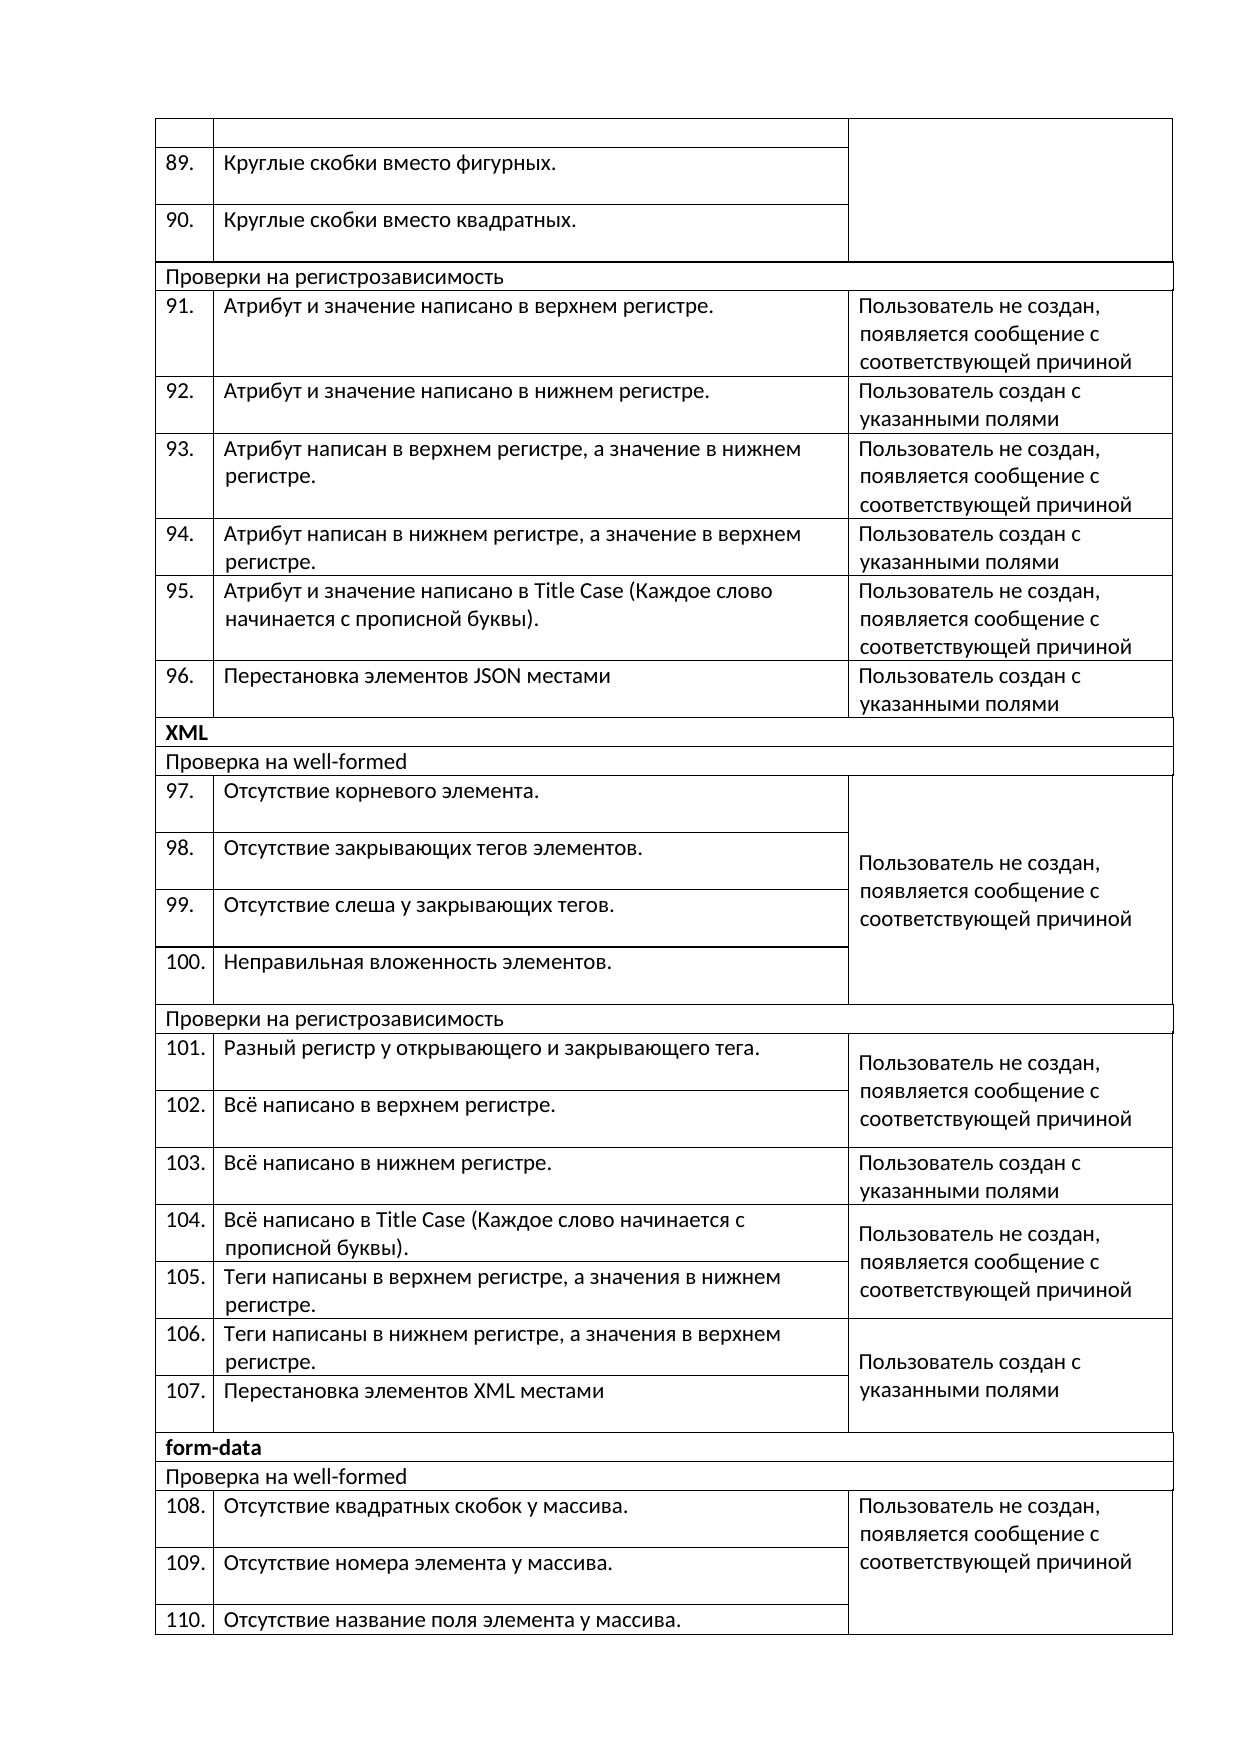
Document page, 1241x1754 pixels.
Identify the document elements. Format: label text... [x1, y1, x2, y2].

table_cell Всё написано в верхнем регистре. [214, 1091, 848, 1147]
table_cell Атрибут и значение написано в нижнем регистре. [214, 377, 848, 433]
table_cell [156, 377, 213, 433]
table_cell Пользователь не создан, появляется сообщение с соответствующей причиной [849, 434, 1172, 518]
table_cell Проверка на well-formed [156, 747, 1173, 775]
table_cell form-data [156, 1433, 1173, 1461]
table_cell [156, 890, 213, 946]
table_cell Отсутствие закрывающих тегов элементов. [214, 833, 848, 889]
table_cell [156, 291, 213, 376]
table_cell Атрибут и значение написано в верхнем регистре. [214, 291, 848, 376]
table_cell Проверки на регистрозависимость [156, 263, 1173, 290]
table_cell [156, 1148, 213, 1204]
table_cell XML [156, 718, 1173, 746]
table_cell [156, 519, 213, 575]
table_cell [156, 948, 213, 1003]
table_cell Проверки на регистрозависимость [156, 1005, 1173, 1032]
table_cell Отсутствие корневого элемента. [214, 776, 848, 832]
table_cell Теги написаны в верхнем регистре, а значения в нижнем регистре. [214, 1262, 848, 1318]
table_cell [156, 576, 213, 660]
table_cell [156, 205, 213, 261]
table_cell Атрибут написан в верхнем регистре, а значение в нижнем регистре. [214, 434, 848, 518]
table_cell [156, 833, 213, 889]
table_cell [156, 1605, 213, 1633]
table_cell [156, 1548, 213, 1604]
table_cell Всё написано в Title Case (Каждое слово начинается с прописной буквы). [214, 1205, 848, 1261]
table_cell Пользователь создан с указанными полями [849, 1148, 1172, 1204]
table_cell Отсутствие слеша у закрывающих тегов. [214, 890, 848, 946]
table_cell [849, 1491, 1172, 1633]
table_cell [156, 1205, 213, 1261]
table_cell Отсутствие квадратных скобок у массива. [214, 1491, 848, 1547]
table_cell Пользователь не создан, появляется сообщение с соответствующей причиной [849, 1205, 1172, 1318]
table_cell [156, 1262, 213, 1318]
table_cell Круглые скобки вместо квадратных. [214, 205, 848, 261]
table_cell Разный регистр у открывающего и закрывающего тега. [214, 1034, 848, 1089]
table_cell Перестановка элементов JSON местами [214, 661, 848, 717]
table_cell Атрибут написан в нижнем регистре, а значение в верхнем регистре. [214, 519, 848, 575]
table_cell [156, 119, 213, 147]
table_cell [156, 1034, 213, 1089]
table_cell Отсутствие номера элемента у массива. [214, 1548, 848, 1604]
table_cell [156, 776, 213, 832]
table_cell Всё написано в нижнем регистре. [214, 1148, 848, 1204]
table_cell Пользователь создан с указанными полями [849, 519, 1172, 575]
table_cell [214, 1605, 848, 1633]
table_cell [156, 1376, 213, 1432]
table_cell Круглые скобки вместо фигурных. [214, 148, 848, 204]
table_cell [156, 1491, 213, 1547]
table_cell Пользователь создан с указанными полями [849, 661, 1172, 717]
table_cell Пользователь создан с указанными полями [849, 377, 1172, 433]
table_cell Неправильная вложенность элементов. [214, 948, 848, 1003]
table_cell Перестановка элементов XML местами [214, 1376, 848, 1432]
table_cell [156, 1091, 213, 1147]
table_cell [156, 1319, 213, 1375]
table_cell Пользователь не создан, появляется сообщение с соответствующей причиной [849, 576, 1172, 660]
table_cell [156, 661, 213, 717]
table_cell Атрибут и значение написано в Title Case (Каждое слово начинается с прописной буквы). [214, 576, 848, 660]
table_cell Пользователь создан с указанными полями [849, 1319, 1172, 1432]
table_cell [156, 148, 213, 204]
table_cell [156, 434, 213, 518]
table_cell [849, 291, 1172, 376]
table_cell Пользователь не создан, появляется сообщение с соответствующей причиной [849, 776, 1172, 1003]
table_cell Пользователь не создан, появляется сообщение с соответствующей причиной [849, 1034, 1172, 1147]
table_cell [214, 119, 848, 147]
table_cell Проверка на well-formed [156, 1462, 1173, 1490]
table_cell Теги написаны в нижнем регистре, а значения в верхнем регистре. [214, 1319, 848, 1375]
